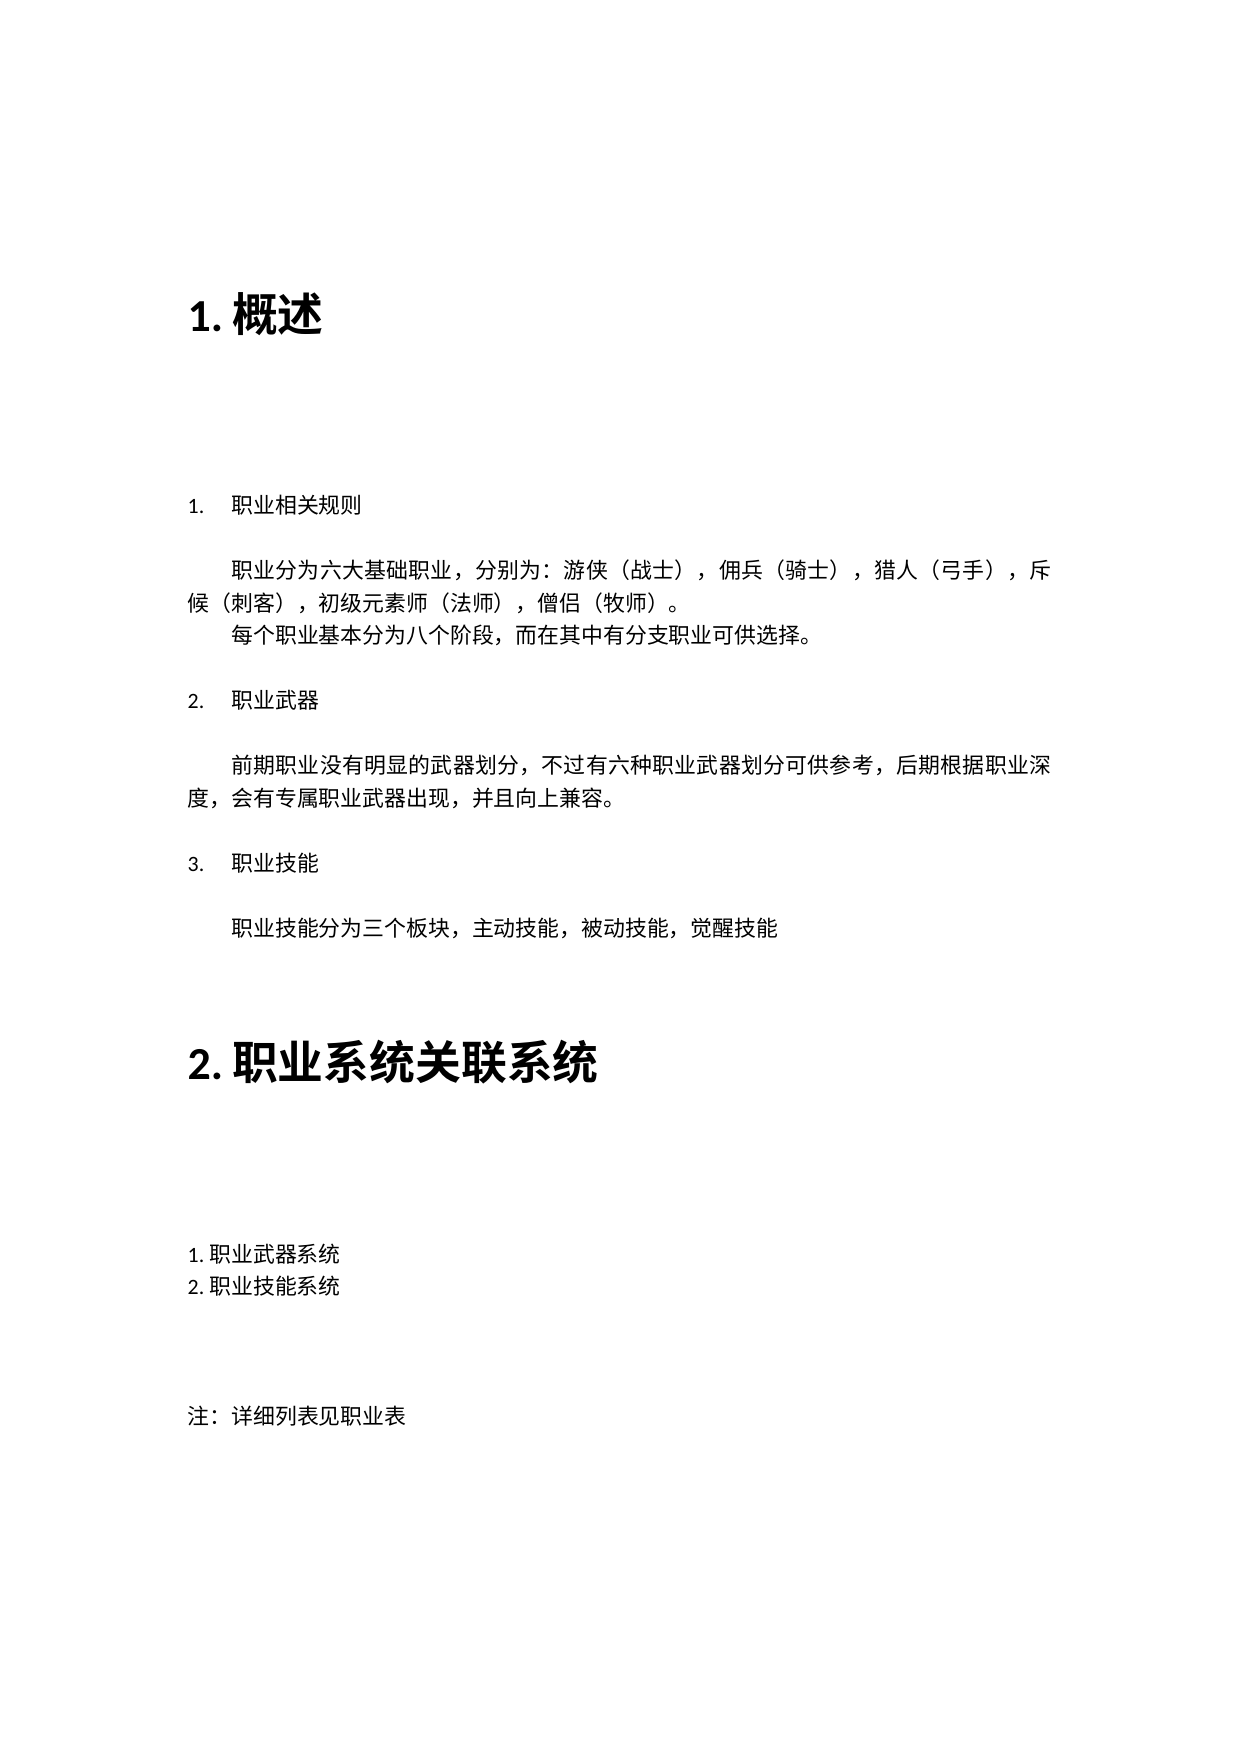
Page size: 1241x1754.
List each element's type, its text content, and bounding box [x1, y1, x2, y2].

list 职业技能分为三个板块，主动技能，被动技能，觉醒技能 [187, 910, 1053, 943]
list 职业武器系统 [187, 1236, 1053, 1269]
list 职业武器 [187, 683, 1053, 715]
list 注：详细列表见职业表 [187, 1399, 1053, 1431]
subtitle 概述 [187, 262, 1053, 360]
list 前期职业没有明显的武器划分，不过有六种职业武器划分可供参考，后期根据职业深度，会有专属职业武器出现，并且向上兼容。 [187, 748, 1053, 813]
list 职业相关规则 [187, 488, 1053, 520]
subtitle 职业系统关联系统 [187, 1011, 1053, 1108]
list 每个职业基本分为八个阶段，而在其中有分支职业可供选择。 [187, 618, 1053, 650]
list 职业技能 [187, 845, 1053, 878]
list 职业技能系统 [187, 1269, 1053, 1301]
list 职业分为六大基础职业，分别为：游侠（战士），佣兵（骑士），猎人（弓手），斥候（刺客），初级元素师（法师），僧侣（牧师）。 [187, 553, 1053, 618]
